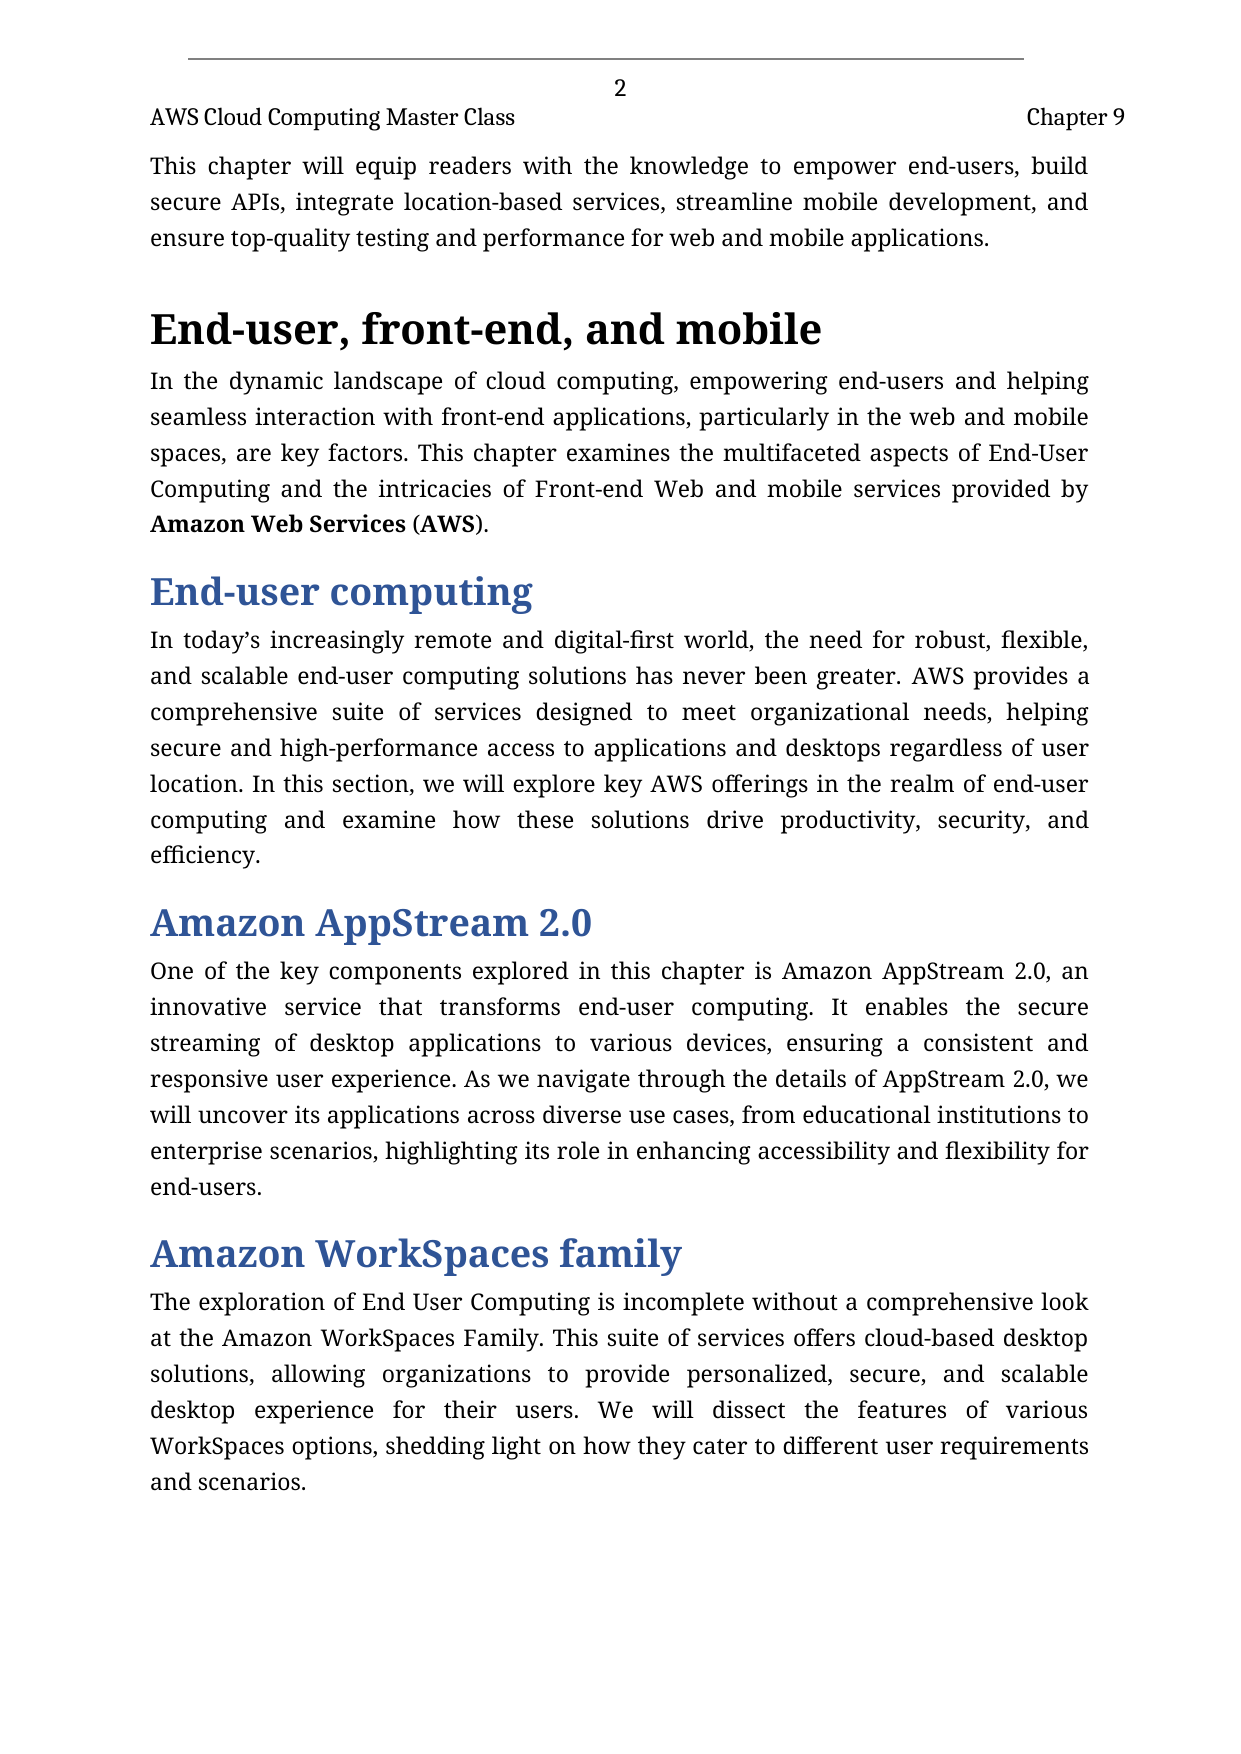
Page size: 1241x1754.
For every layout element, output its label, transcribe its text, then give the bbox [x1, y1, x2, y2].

text One of the key components explored in this chapter is Amazon AppStream 2.0, an innovative service that transforms end-user computing. It enables the secure streaming of desktop applications to various devices, ensuring a consistent and responsive user experience. As we navigate through the details of AppStream 2.0, we will uncover its applications across diverse use cases, from educational institutions to enterprise scenarios, highlighting its role in enhancing accessibility and flexibility for end-users. [150, 955, 1090, 1202]
subtitle Amazon AppStream 2.0 [150, 896, 1090, 947]
subtitle End-user computing [150, 565, 1090, 616]
text In today’s increasingly remote and digital-first world, the need for robust, flexible, and scalable end-user computing solutions has never been greater. AWS provides a comprehensive suite of services designed to meet organizational needs, helping secure and high-performance access to applications and desktops regardless of user location. In this section, we will explore key AWS offerings in the realm of end-user computing and examine how these solutions drive productivity, security, and efficiency. [150, 624, 1090, 871]
text The exploration of End User Computing is incomplete without a comprehensive look at the Amazon WorkSpaces Family. This suite of services offers cloud-based desktop solutions, allowing organizations to provide personalized, secure, and scalable desktop experience for their users. We will dissect the features of various WorkSpaces options, shedding light on how they cater to different user requirements and scenarios. [150, 1286, 1090, 1497]
subtitle End-user, front-end, and mobile [150, 299, 1090, 356]
text In the dynamic landscape of cloud computing, empowering end-users and helping seamless interaction with front-end applications, particularly in the web and mobile spaces, are key factors. This chapter examines the multifaceted aspects of End-User Computing and the intricacies of Front-end Web and mobile services provided by Amazon Web Services (AWS). [150, 365, 1090, 540]
subtitle Amazon WorkSpaces family [150, 1227, 1090, 1278]
text This chapter will equip readers with the knowledge to empower end-users, build secure APIs, integrate location-based services, streamline mobile development, and ensure top-quality testing and performance for web and mobile applications. [150, 150, 1090, 253]
